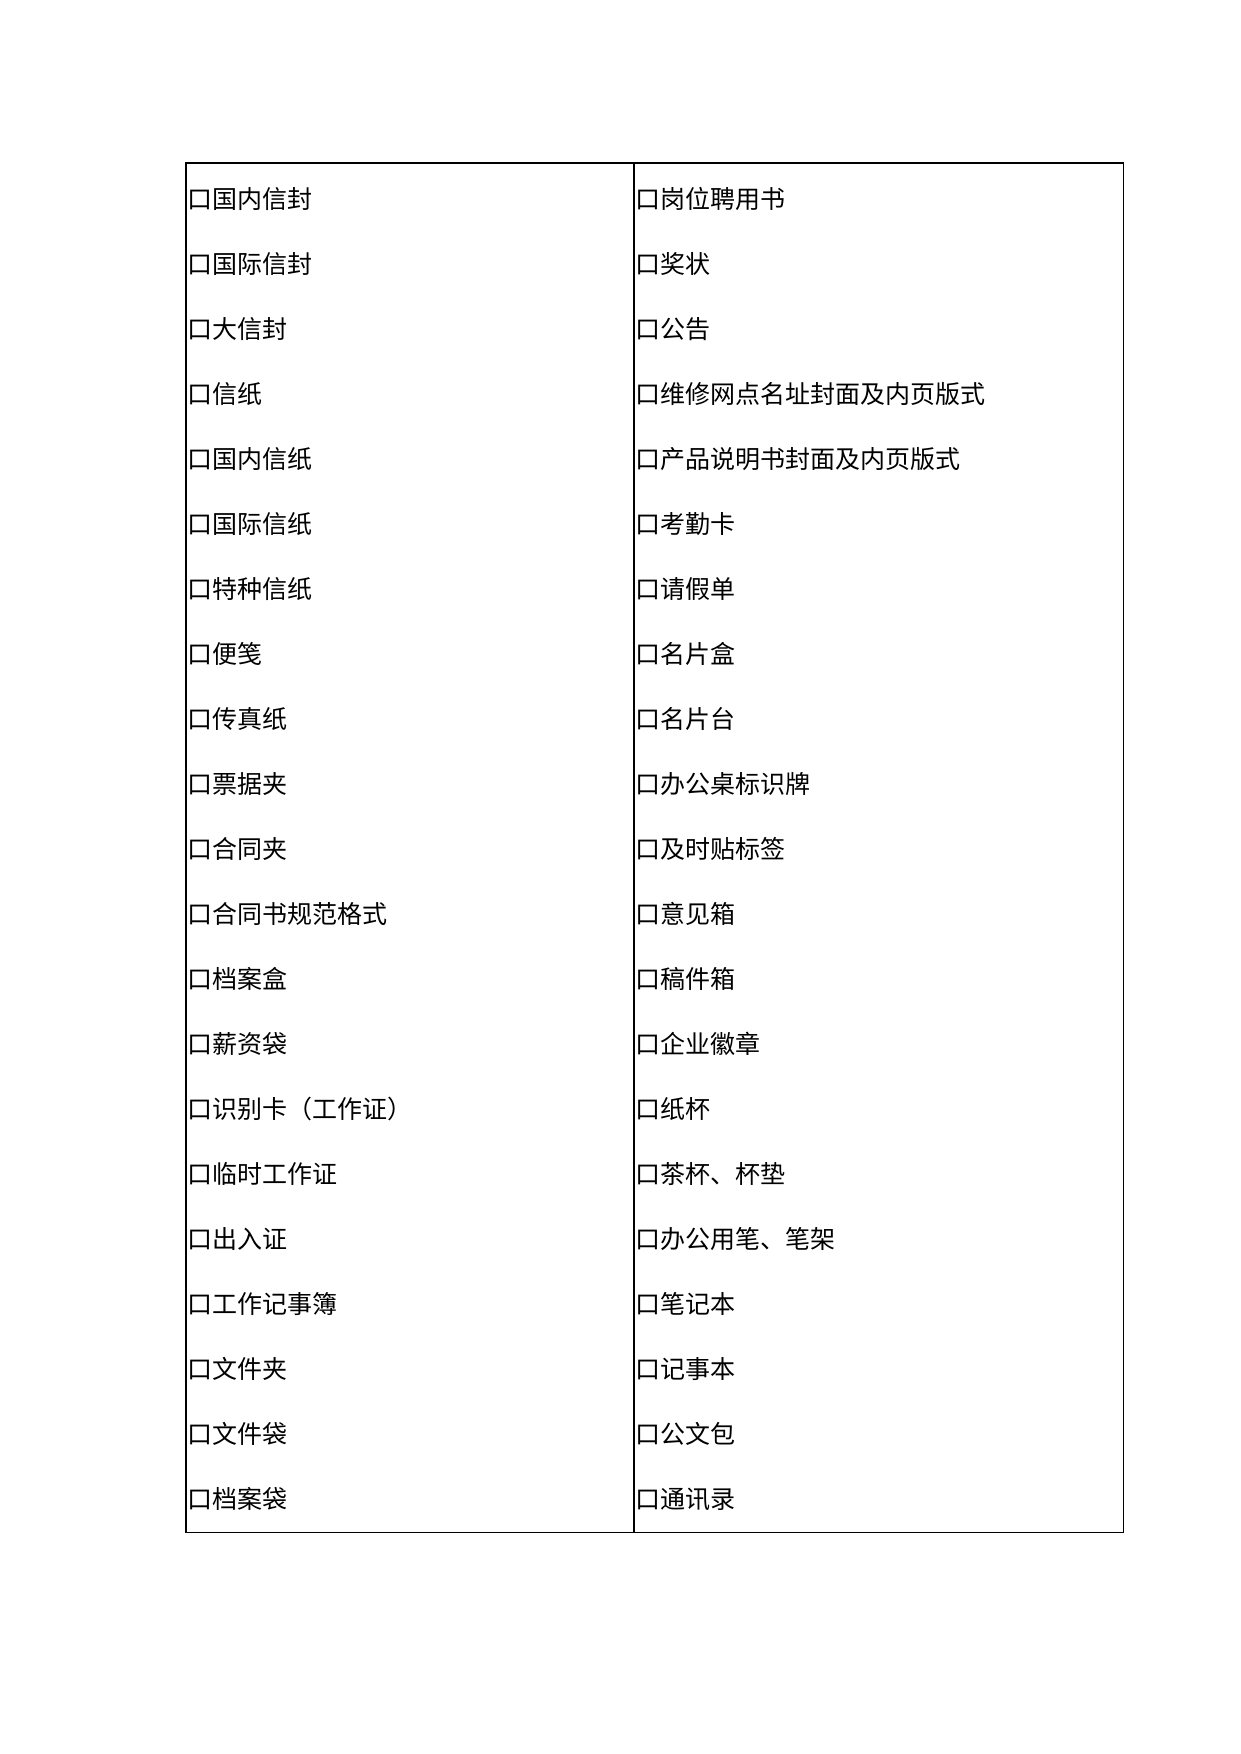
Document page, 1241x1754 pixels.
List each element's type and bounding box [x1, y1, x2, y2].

table_cell [635, 164, 1123, 1532]
table_cell [187, 164, 633, 1532]
